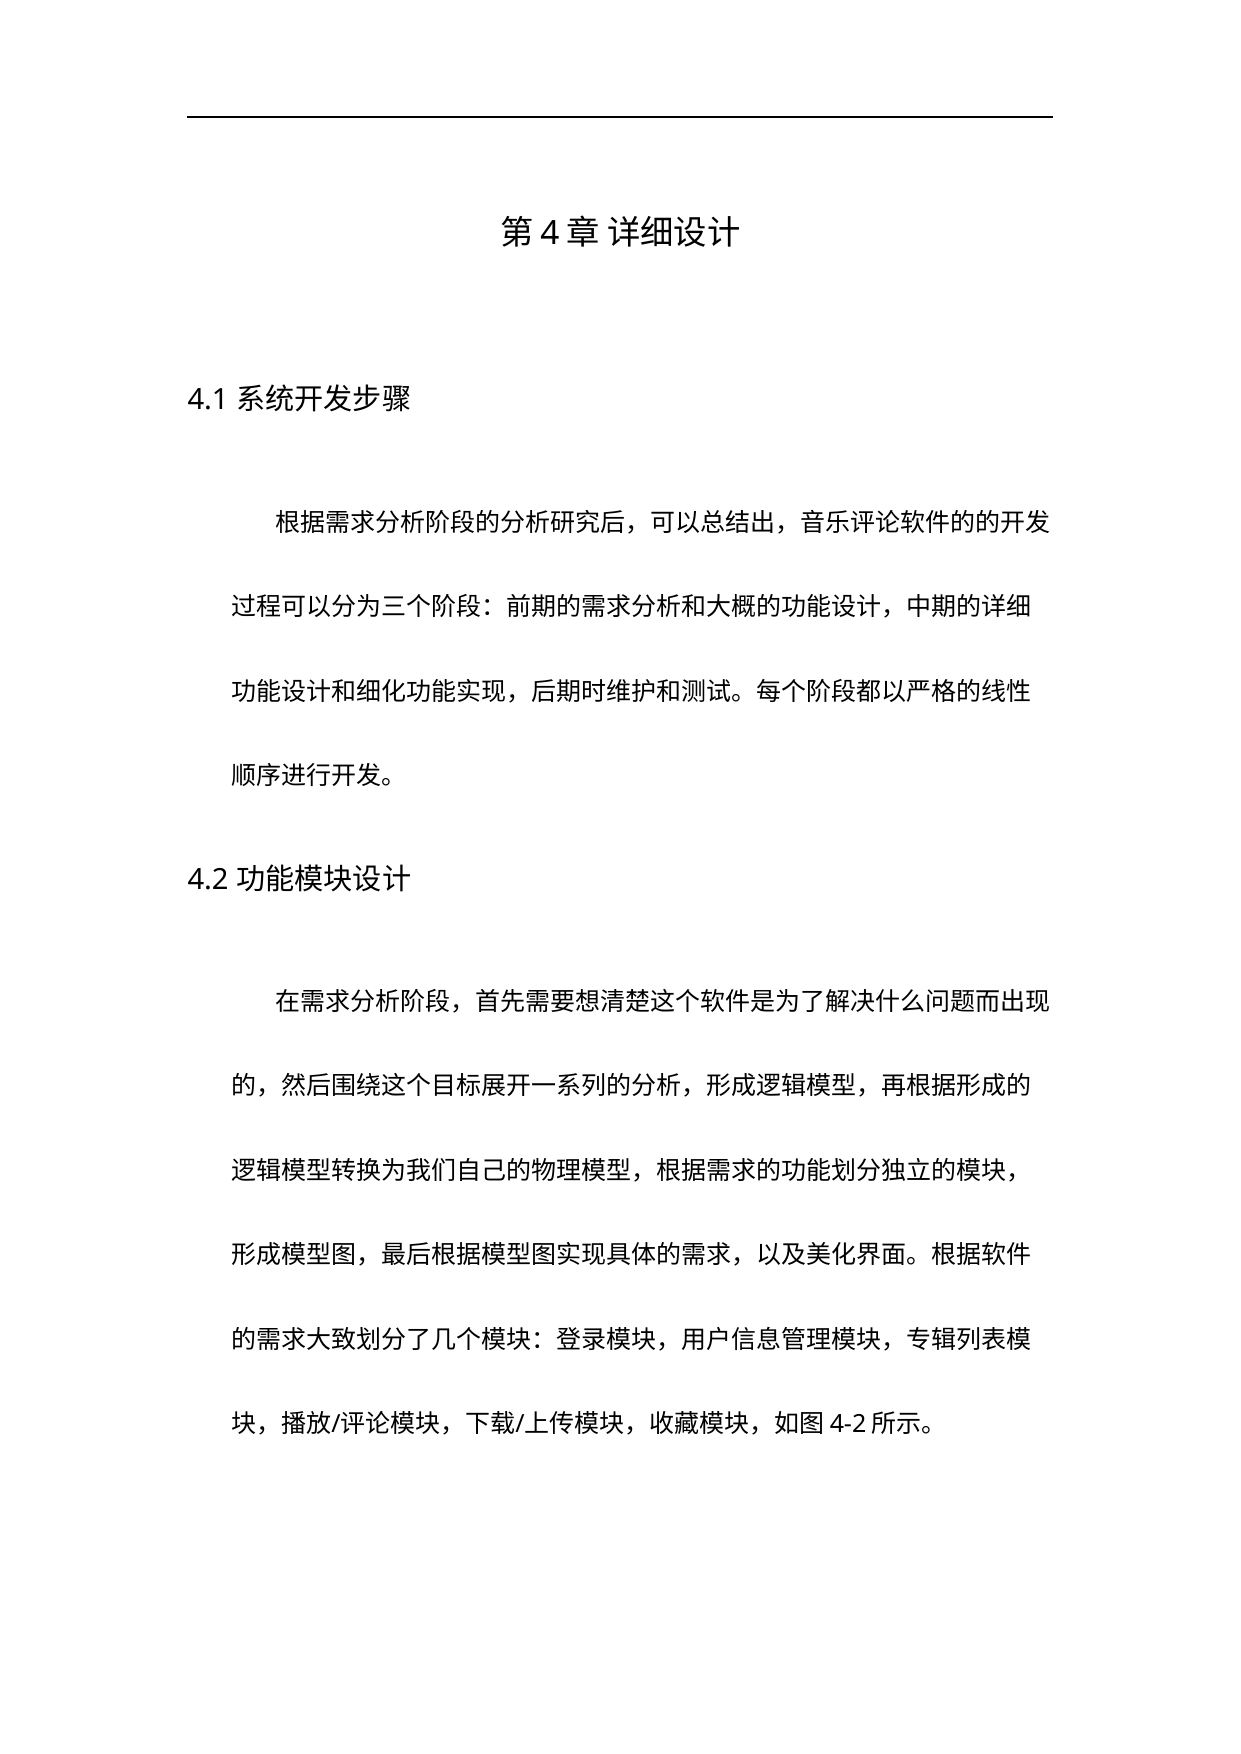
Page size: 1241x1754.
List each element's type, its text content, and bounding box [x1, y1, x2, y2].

subtitle 第4章 详细设计 [187, 197, 1053, 262]
subtitle 4.1 系统开发步骤 [187, 364, 1053, 429]
text 根据需求分析阶段的分析研究后，可以总结出，音乐评论软件的的开发过程可以分为三个阶段：前期的需求分析和大概的功能设计，中期的详细功能设计和细化功能实现，后期时维护和测试。每个阶段都以严格的线性顺序进行开发。 [231, 488, 1053, 806]
subtitle 4.2 功能模块设计 [187, 844, 1053, 909]
text 在需求分析阶段，首先需要想清楚这个软件是为了解决什么问题而出现的，然后围绕这个目标展开一系列的分析，形成逻辑模型，再根据形成的逻辑模型转换为我们自己的物理模型，根据需求的功能划分独立的模块，形成模型图，最后根据模型图实现具体的需求，以及美化界面。根据软件的需求大致划分了几个模块：登录模块，用户信息管理模块，专辑列表模块，播放/评论模块，下载/上传模块，收藏模块，如图4-2所示。 [231, 967, 1053, 1454]
